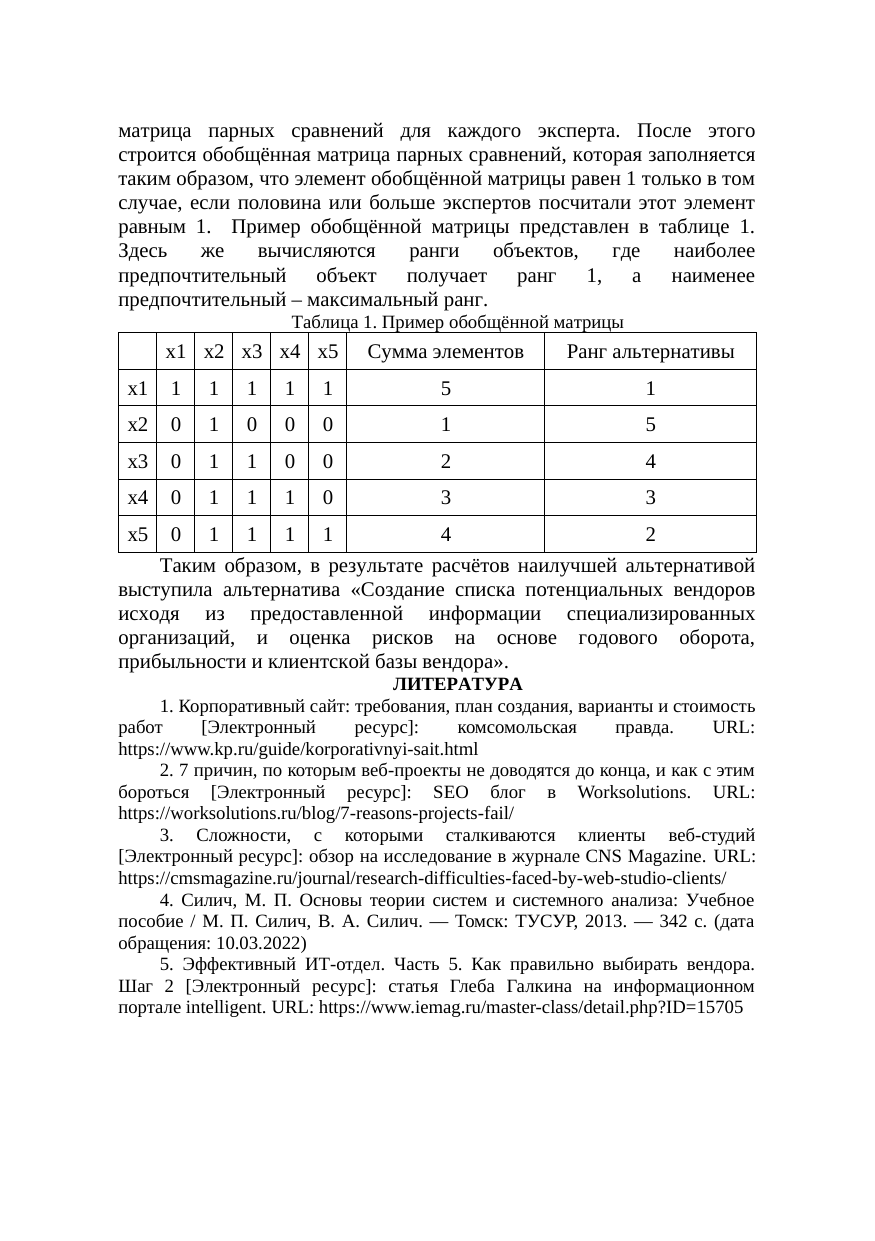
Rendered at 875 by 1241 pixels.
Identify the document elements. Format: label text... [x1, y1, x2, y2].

table_cell 1 [233, 480, 270, 515]
table_header [119, 333, 156, 369]
table_cell 0 [271, 406, 308, 442]
table_cell x3 [119, 443, 156, 478]
text 5. Эффективный ИТ-отдел. Часть 5. Как правильно выбирать вендора. Шаг 2 [Электронный ресурс]: статья Глеба Галкина на информационном портале intelligent. URL: https://www.iemag.ru/master-class/detail.php?ID=15705 [118, 953, 756, 1018]
table_cell 1 [195, 480, 232, 515]
table_cell 0 [157, 406, 194, 442]
table_cell 1 [157, 370, 194, 405]
text 3. Сложности, с которыми сталкиваются клиенты веб-студий [Электронный ресурс]: обзор на исследование в журнале CNS Magazine. URL: https://cmsmagazine.ru/journal/research-difficulties-faced-by-web-studio-clients/ [118, 824, 756, 888]
table_header Сумма элементов [347, 333, 544, 369]
text 2. 7 причин, по которым веб-проекты не доводятся до конца, и как с этим бороться [Электронный ресурс]: SEO блог в Worksolutions. URL: https://worksolutions.ru/blog/7-reasons-projects-fail/ [118, 759, 756, 824]
table_cell 1 [233, 516, 270, 552]
table_cell 4 [545, 443, 756, 478]
table_cell 1 [309, 516, 346, 552]
table_cell 0 [271, 443, 308, 478]
table_cell 0 [309, 443, 346, 478]
table_cell 0 [233, 406, 270, 442]
table_cell 1 [195, 406, 232, 442]
text 1. Корпоративный сайт: требования, план создания, варианты и стоимость работ [Электронный ресурс]: комсомольская правда. URL: https://www.kp.ru/guide/korporativnyi-sait.html [118, 694, 756, 759]
text Таким образом, в результате расчётов наилучшей альтернативой выступила альтернатива «Создание списка потенциальных вендоров исходя из предоставленной информации специализированных организаций, и оценка рисков на основе годового оборота, прибыльности и клиентской базы вендора». [118, 553, 756, 673]
text 4. Силич, М. П. Основы теории систем и системного анализа: Учебное пособие / М. П. Силич, В. А. Силич. — Томск: ТУСУР, 2013. — 342 с. (дата обращения: 10.03.2022) [118, 888, 756, 953]
table_cell 1 [233, 443, 270, 478]
table_cell 1 [233, 370, 270, 405]
table_cell x1 [119, 370, 156, 405]
table_cell 0 [309, 480, 346, 515]
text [118, 118, 756, 311]
table_cell x4 [119, 480, 156, 515]
table_cell 0 [157, 480, 194, 515]
table_header x3 [233, 333, 270, 369]
text Литература [118, 673, 756, 694]
table_cell x5 [119, 516, 156, 552]
table_cell 2 [347, 443, 544, 478]
table_cell 1 [195, 370, 232, 405]
table_cell 1 [195, 443, 232, 478]
table_cell 3 [347, 480, 544, 515]
table_cell 1 [545, 370, 756, 405]
table_cell 4 [347, 516, 544, 552]
table_header x5 [309, 333, 346, 369]
table_cell 1 [271, 516, 308, 552]
table_cell x2 [119, 406, 156, 442]
table_header Ранг альтернативы [545, 333, 756, 369]
table_header x1 [157, 333, 194, 369]
table_cell 1 [309, 370, 346, 405]
table_cell 0 [157, 443, 194, 478]
table_cell 1 [271, 370, 308, 405]
table_cell 5 [347, 370, 544, 405]
table_cell 3 [545, 480, 756, 515]
table_cell 1 [195, 516, 232, 552]
table_cell 2 [545, 516, 756, 552]
table_cell 1 [347, 406, 544, 442]
table_cell 0 [157, 516, 194, 552]
text Таблица 1. Пример обобщённой матрицы [118, 311, 756, 332]
table_cell 1 [271, 480, 308, 515]
table_header x2 [195, 333, 232, 369]
table_header x4 [271, 333, 308, 369]
table_cell 5 [545, 406, 756, 442]
table_cell 0 [309, 406, 346, 442]
